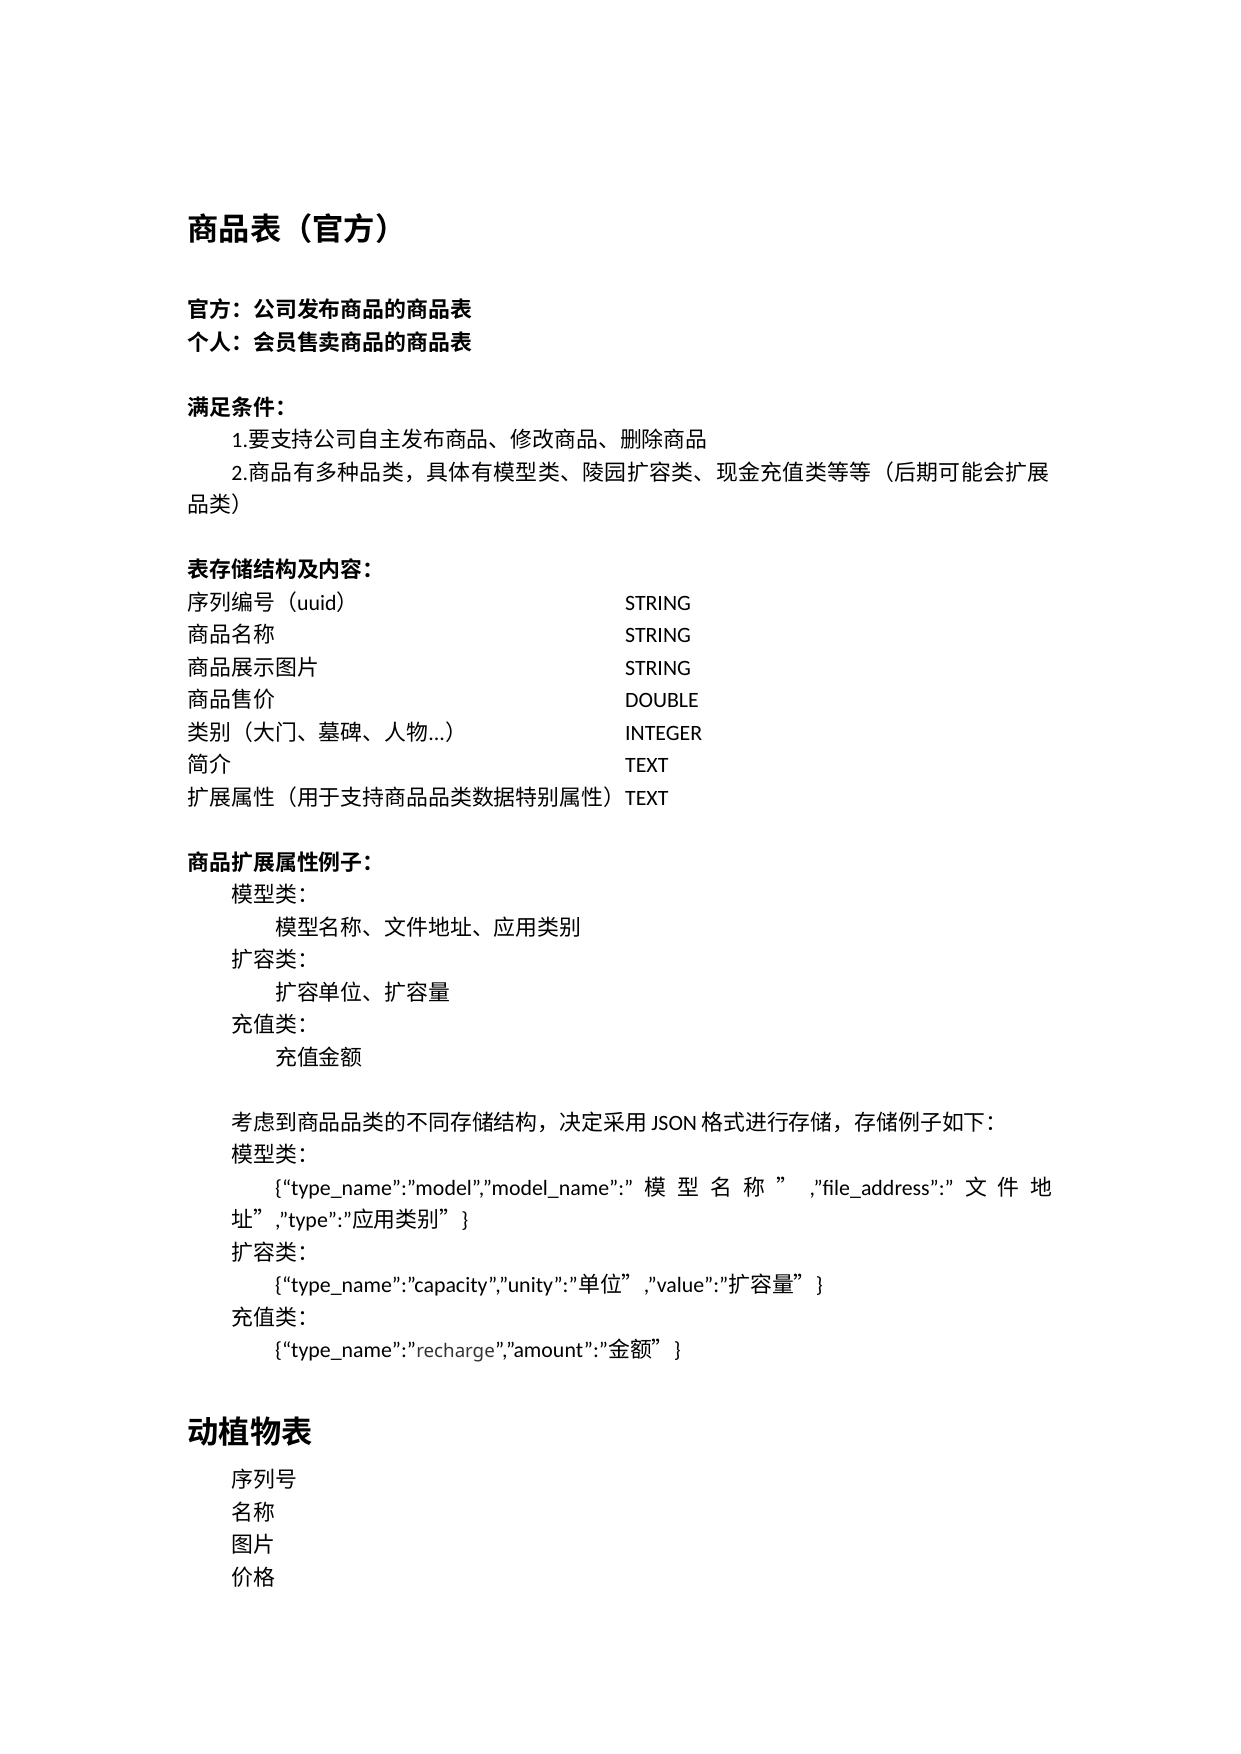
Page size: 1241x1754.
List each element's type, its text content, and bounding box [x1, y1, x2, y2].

text 官方：公司发布商品的商品表 [187, 292, 1053, 324]
text 2.商品有多种品类，具体有模型类、陵园扩容类、现金充值类等等（后期可能会扩展品类） [187, 454, 1053, 519]
text 商品售价 DOUBLE [187, 682, 1053, 714]
text {“type_name”:”recharge”,”amount”:”金额”} [231, 1332, 1053, 1364]
text 序列编号（uuid） STRING [187, 584, 1053, 617]
text 个人：会员售卖商品的商品表 [187, 324, 1053, 357]
text 商品展示图片 STRING [187, 649, 1053, 682]
text 扩容类： [187, 942, 1053, 974]
text 名称 [187, 1494, 1053, 1527]
text 动植物表 [187, 1397, 1053, 1462]
text 充值类： [187, 1007, 1053, 1039]
text 商品扩展属性例子： [187, 844, 1053, 877]
text 序列号 [187, 1462, 1053, 1494]
text 充值类： [187, 1299, 1053, 1332]
text 1.要支持公司自主发布商品、修改商品、删除商品 [187, 422, 1053, 454]
text {“type_name”:”capacity”,”unity”:”单位”,”value”:”扩容量”} [231, 1267, 1053, 1299]
text 简介 TEXT [187, 747, 1053, 779]
text {“type_name”:”model”,”model_name”:”模型名称”,”file_address”:”文件地址”,”type”:”应用类别”} [231, 1169, 1053, 1234]
text 价格 [187, 1559, 1053, 1592]
text 类别（大门、墓碑、人物...） INTEGER [187, 714, 1053, 747]
text 扩展属性（用于支持商品品类数据特别属性）TEXT [187, 779, 1053, 812]
text 商品名称 STRING [187, 617, 1053, 649]
text 扩容单位、扩容量 [231, 974, 1053, 1007]
text 模型名称、文件地址、应用类别 [231, 909, 1053, 942]
text 模型类： [187, 1137, 1053, 1169]
text 商品表（官方） [187, 194, 1053, 259]
text 图片 [187, 1527, 1053, 1559]
text 表存储结构及内容： [187, 552, 1053, 584]
text 满足条件： [187, 389, 1053, 422]
text 模型类： [187, 877, 1053, 909]
text 充值金额 [231, 1039, 1053, 1072]
text 考虑到商品品类的不同存储结构，决定采用JSON格式进行存储，存储例子如下： [187, 1104, 1053, 1137]
text 扩容类： [187, 1234, 1053, 1267]
